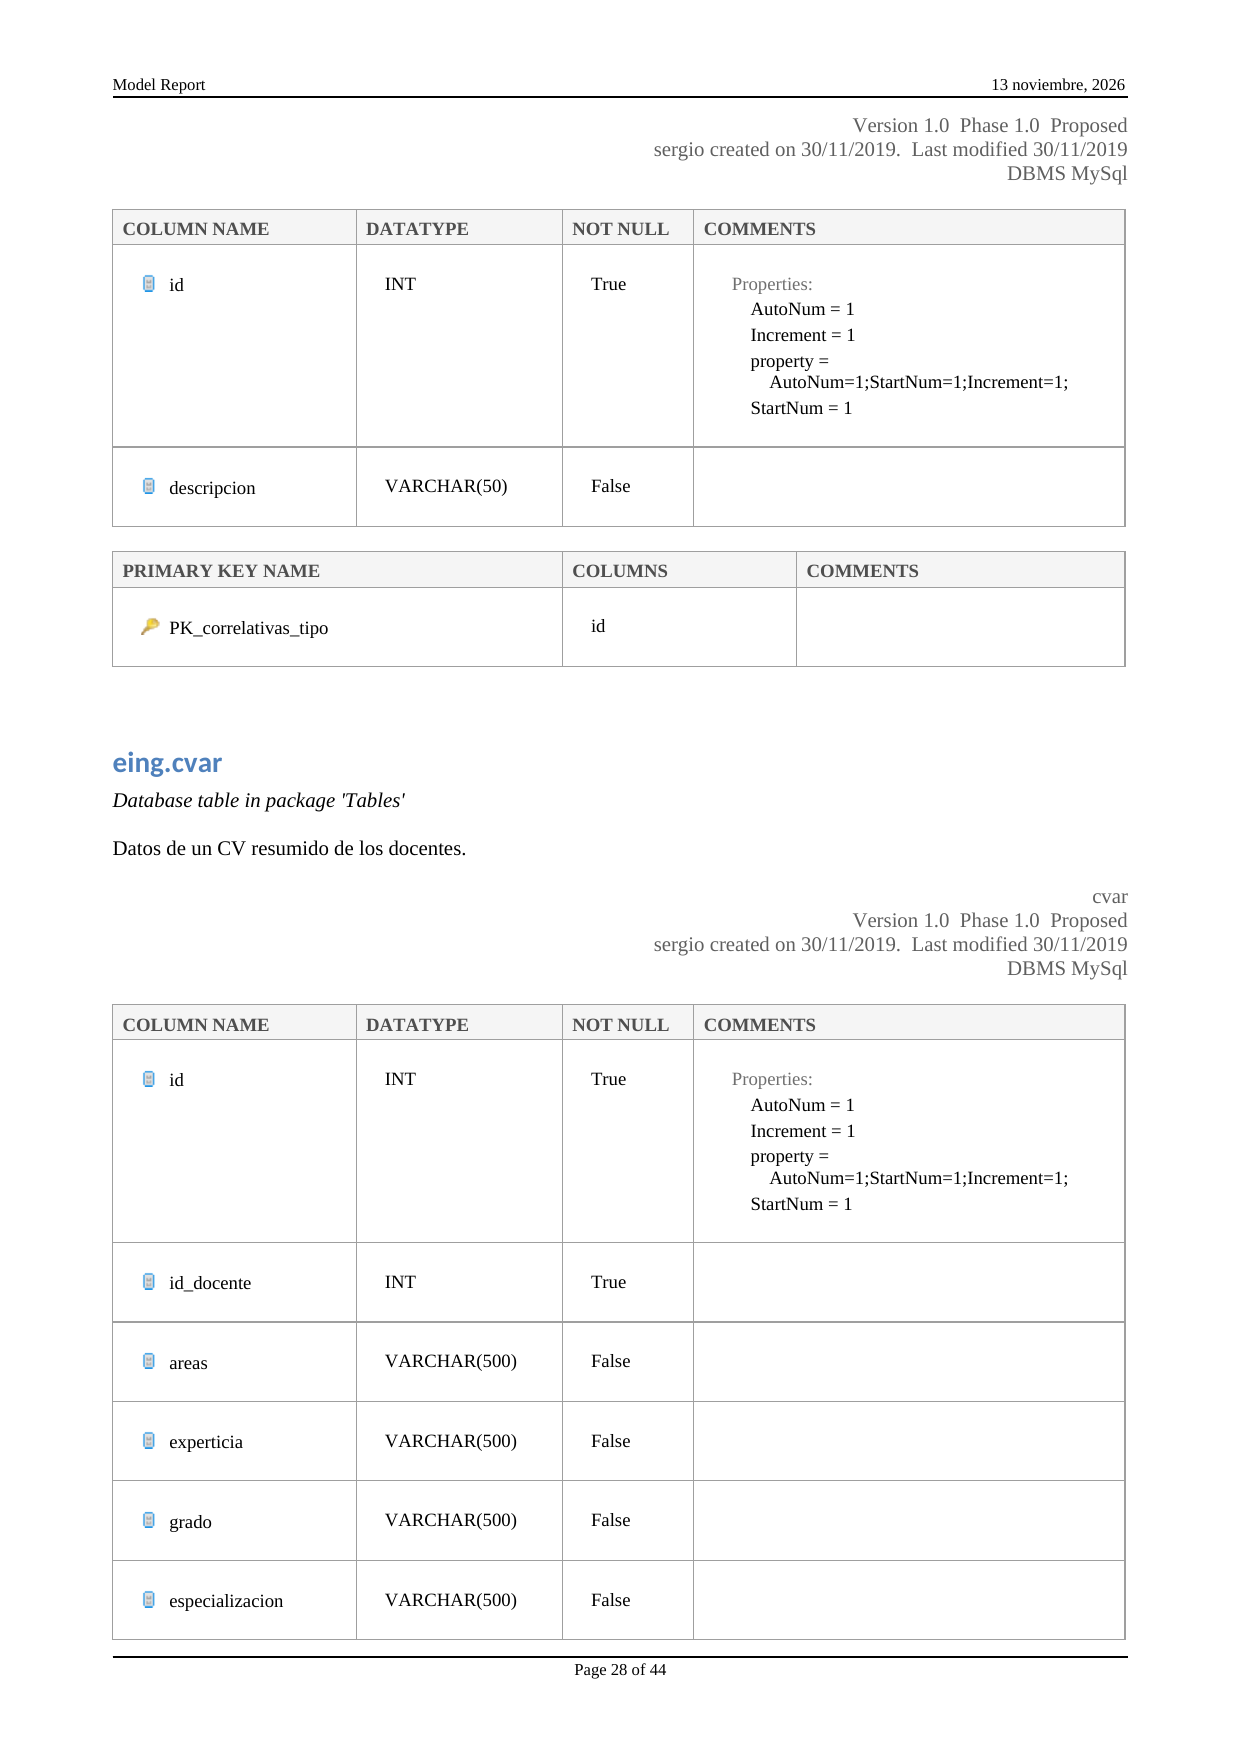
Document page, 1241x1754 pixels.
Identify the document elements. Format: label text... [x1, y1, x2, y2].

table_cell grado [113, 1481, 356, 1560]
table_cell False [563, 1481, 693, 1560]
table_cell False [563, 1402, 693, 1480]
table_cell True [563, 1040, 693, 1242]
table_cell experticia [113, 1402, 356, 1480]
table_cell [694, 1561, 1124, 1639]
table_cell Properties: AutoNum = 1 Increment = 1 property = AutoNum=1;StartNum=1;Increment=1; StartNum = 1 [694, 245, 1124, 446]
text Database table in package 'Tables' [112, 788, 1128, 812]
table_cell False [563, 448, 693, 526]
picture [141, 1270, 160, 1290]
table_cell [797, 588, 1124, 666]
table_cell INT [357, 1243, 562, 1321]
table_cell PK_correlativas_tipo [113, 588, 562, 666]
picture [141, 1588, 160, 1608]
table_cell INT [357, 1040, 562, 1242]
text Datos de un CV resumido de los docentes. [112, 836, 1128, 860]
picture [141, 615, 160, 635]
picture [141, 1429, 160, 1449]
table_cell [694, 1323, 1124, 1401]
table_cell areas [113, 1323, 356, 1401]
table_cell descripcion [113, 448, 356, 526]
table_cell especializacion [113, 1561, 356, 1639]
table_cell [694, 448, 1124, 526]
table_cell [694, 1481, 1124, 1560]
table_cell VARCHAR(50) [357, 448, 562, 526]
table_cell False [563, 1561, 693, 1639]
table_cell VARCHAR(500) [357, 1323, 562, 1401]
table_cell True [563, 1243, 693, 1321]
table_cell id [113, 245, 356, 446]
text DBMS MySql [112, 161, 1128, 185]
table_header PRIMARY KEY NAME [113, 552, 562, 587]
table_cell id [563, 588, 796, 666]
table_header NOT NULL [563, 1005, 693, 1039]
table_header COMMENTS [797, 552, 1124, 587]
table_cell id_docente [113, 1243, 356, 1321]
table_cell [694, 1243, 1124, 1321]
picture [141, 1068, 160, 1087]
text sergio created on 30/11/2019. Last modified 30/11/2019 [112, 137, 1128, 161]
picture [141, 272, 160, 292]
text sergio created on 30/11/2019. Last modified 30/11/2019 [112, 932, 1128, 956]
table_header DATATYPE [357, 1005, 562, 1039]
picture [141, 475, 160, 494]
table_header NOT NULL [563, 210, 693, 244]
picture [141, 1509, 160, 1528]
table_header DATATYPE [357, 210, 562, 244]
text Version 1.0 Phase 1.0 Proposed [112, 908, 1128, 932]
table_cell VARCHAR(500) [357, 1561, 562, 1639]
text DBMS MySql [112, 956, 1128, 980]
table_header COMMENTS [694, 1005, 1124, 1039]
text Version 1.0 Phase 1.0 Proposed [112, 112, 1128, 137]
text cvar [112, 884, 1128, 908]
table_cell Properties: AutoNum = 1 Increment = 1 property = AutoNum=1;StartNum=1;Increment=1; StartNum = 1 [694, 1040, 1124, 1242]
table_cell id [113, 1040, 356, 1242]
subtitle eing.cvar [112, 744, 1128, 779]
table_header COLUMN NAME [113, 210, 356, 244]
table_cell INT [357, 245, 562, 446]
table_header COLUMNS [563, 552, 796, 587]
table_cell [694, 1402, 1124, 1480]
table_cell VARCHAR(500) [357, 1481, 562, 1560]
table_header COLUMN NAME [113, 1005, 356, 1039]
table_cell VARCHAR(500) [357, 1402, 562, 1480]
table_cell True [563, 245, 693, 446]
table_cell False [563, 1323, 693, 1401]
table_header COMMENTS [694, 210, 1124, 244]
picture [141, 1350, 160, 1369]
